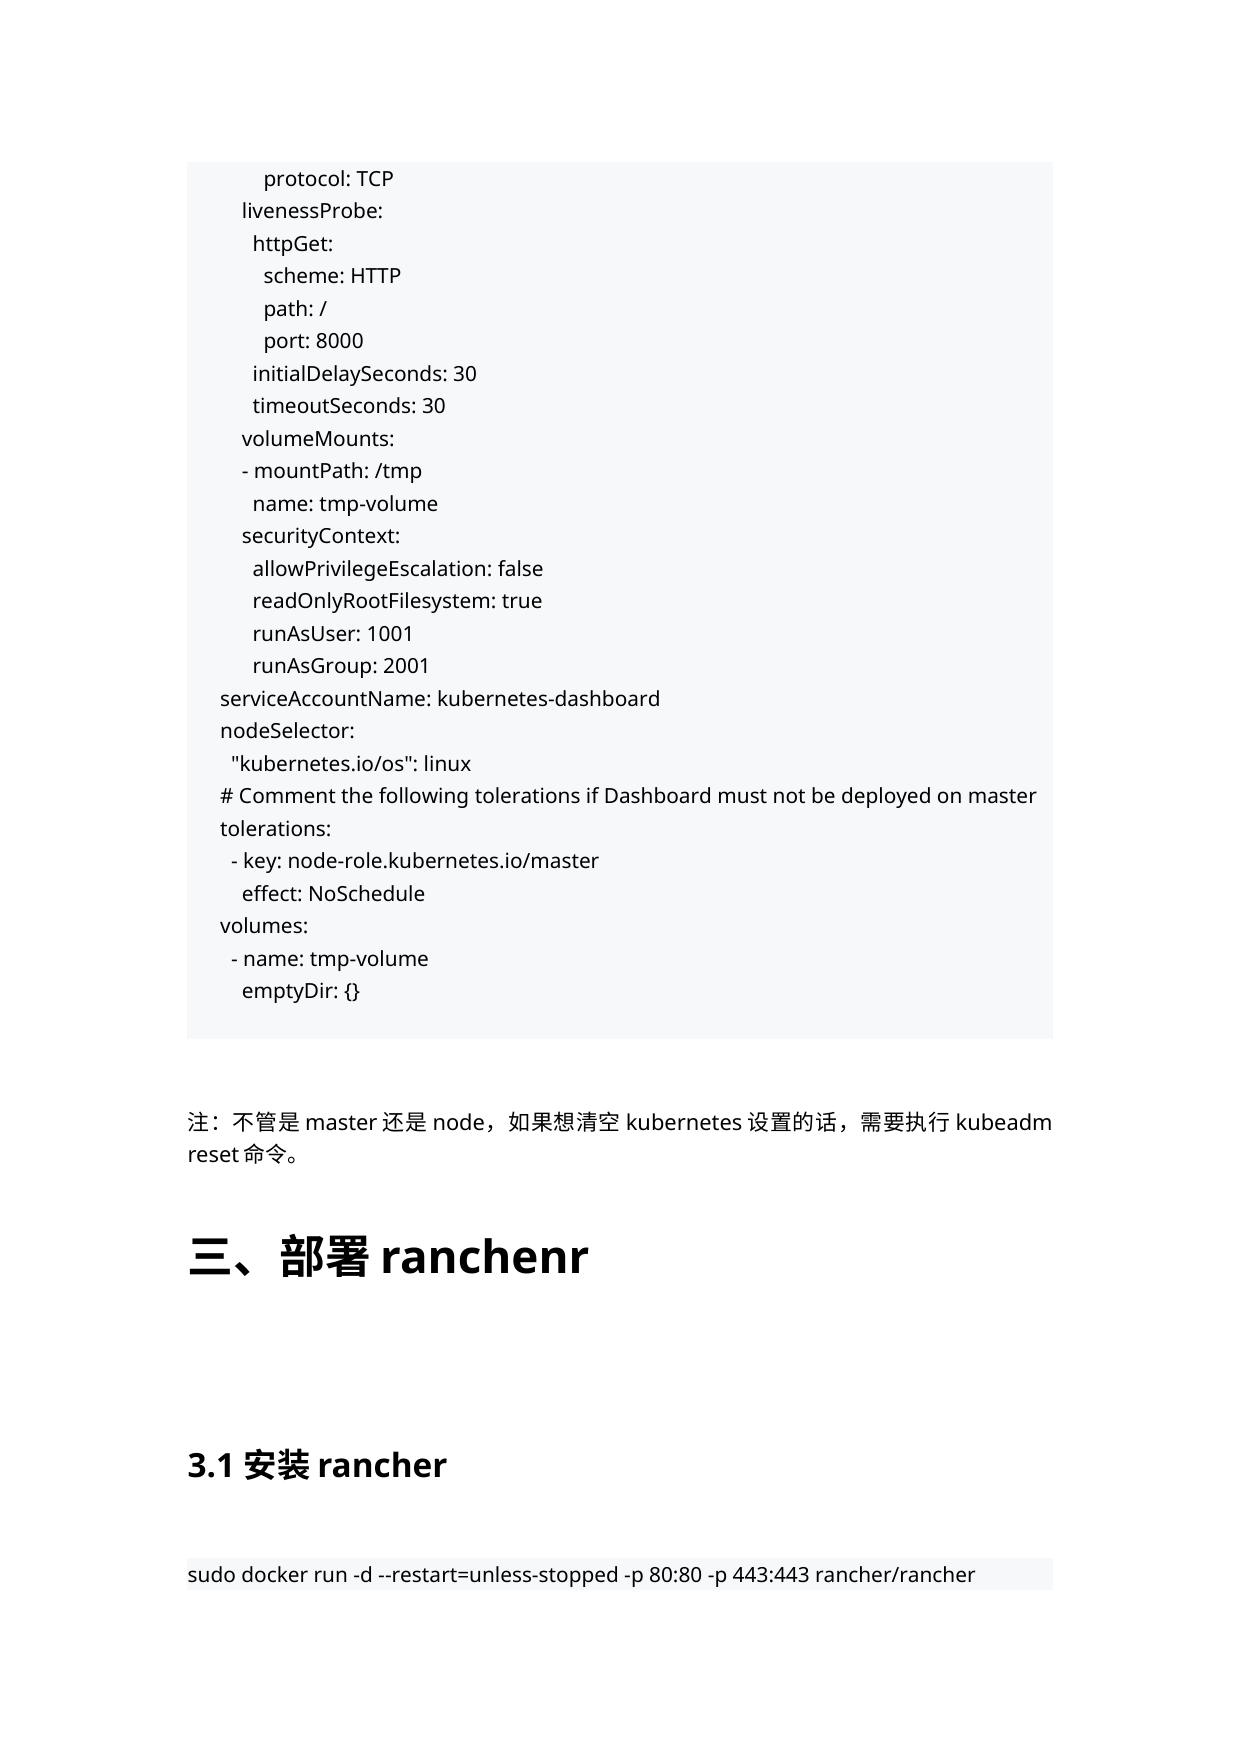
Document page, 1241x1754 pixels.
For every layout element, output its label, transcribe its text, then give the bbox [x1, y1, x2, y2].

text nodeSelector: [187, 714, 1053, 747]
text # Comment the following tolerations if Dashboard must not be deployed on master [187, 779, 1053, 812]
text name: tmp-volume [187, 487, 1053, 519]
text - mountPath: /tmp [187, 454, 1053, 487]
text serviceAccountName: kubernetes-dashboard [187, 682, 1053, 714]
text 注：不管是master还是node，如果想清空kubernetes设置的话，需要执行kubeadm reset命令。 [187, 1104, 1053, 1169]
text path: / [187, 292, 1053, 324]
text initialDelaySeconds: 30 [187, 357, 1053, 389]
subtitle 三、部署ranchenr [187, 1205, 1053, 1302]
text scheme: HTTP [187, 259, 1053, 292]
text timeoutSeconds: 30 [187, 389, 1053, 422]
text tolerations: [187, 812, 1053, 844]
text httpGet: [187, 227, 1053, 259]
text protocol: TCP [187, 162, 1053, 194]
text - key: node-role.kubernetes.io/master [187, 844, 1053, 877]
text livenessProbe: [187, 194, 1053, 227]
text runAsUser: 1001 [187, 617, 1053, 649]
text port: 8000 [187, 324, 1053, 357]
text sudo docker run -d --restart=unless-stopped -p 80:80 -p 443:443 rancher/rancher [187, 1558, 1053, 1590]
text allowPrivilegeEscalation: false [187, 552, 1053, 584]
text volumes: [187, 909, 1053, 942]
text securityContext: [187, 519, 1053, 552]
text - name: tmp-volume [187, 942, 1053, 974]
text volumeMounts: [187, 422, 1053, 454]
subtitle 3.1 安装rancher [187, 1431, 1053, 1496]
text runAsGroup: 2001 [187, 649, 1053, 682]
text "kubernetes.io/os": linux [187, 747, 1053, 779]
text effect: NoSchedule [187, 877, 1053, 909]
text readOnlyRootFilesystem: true [187, 584, 1053, 617]
text emptyDir: {} [187, 974, 1053, 1007]
